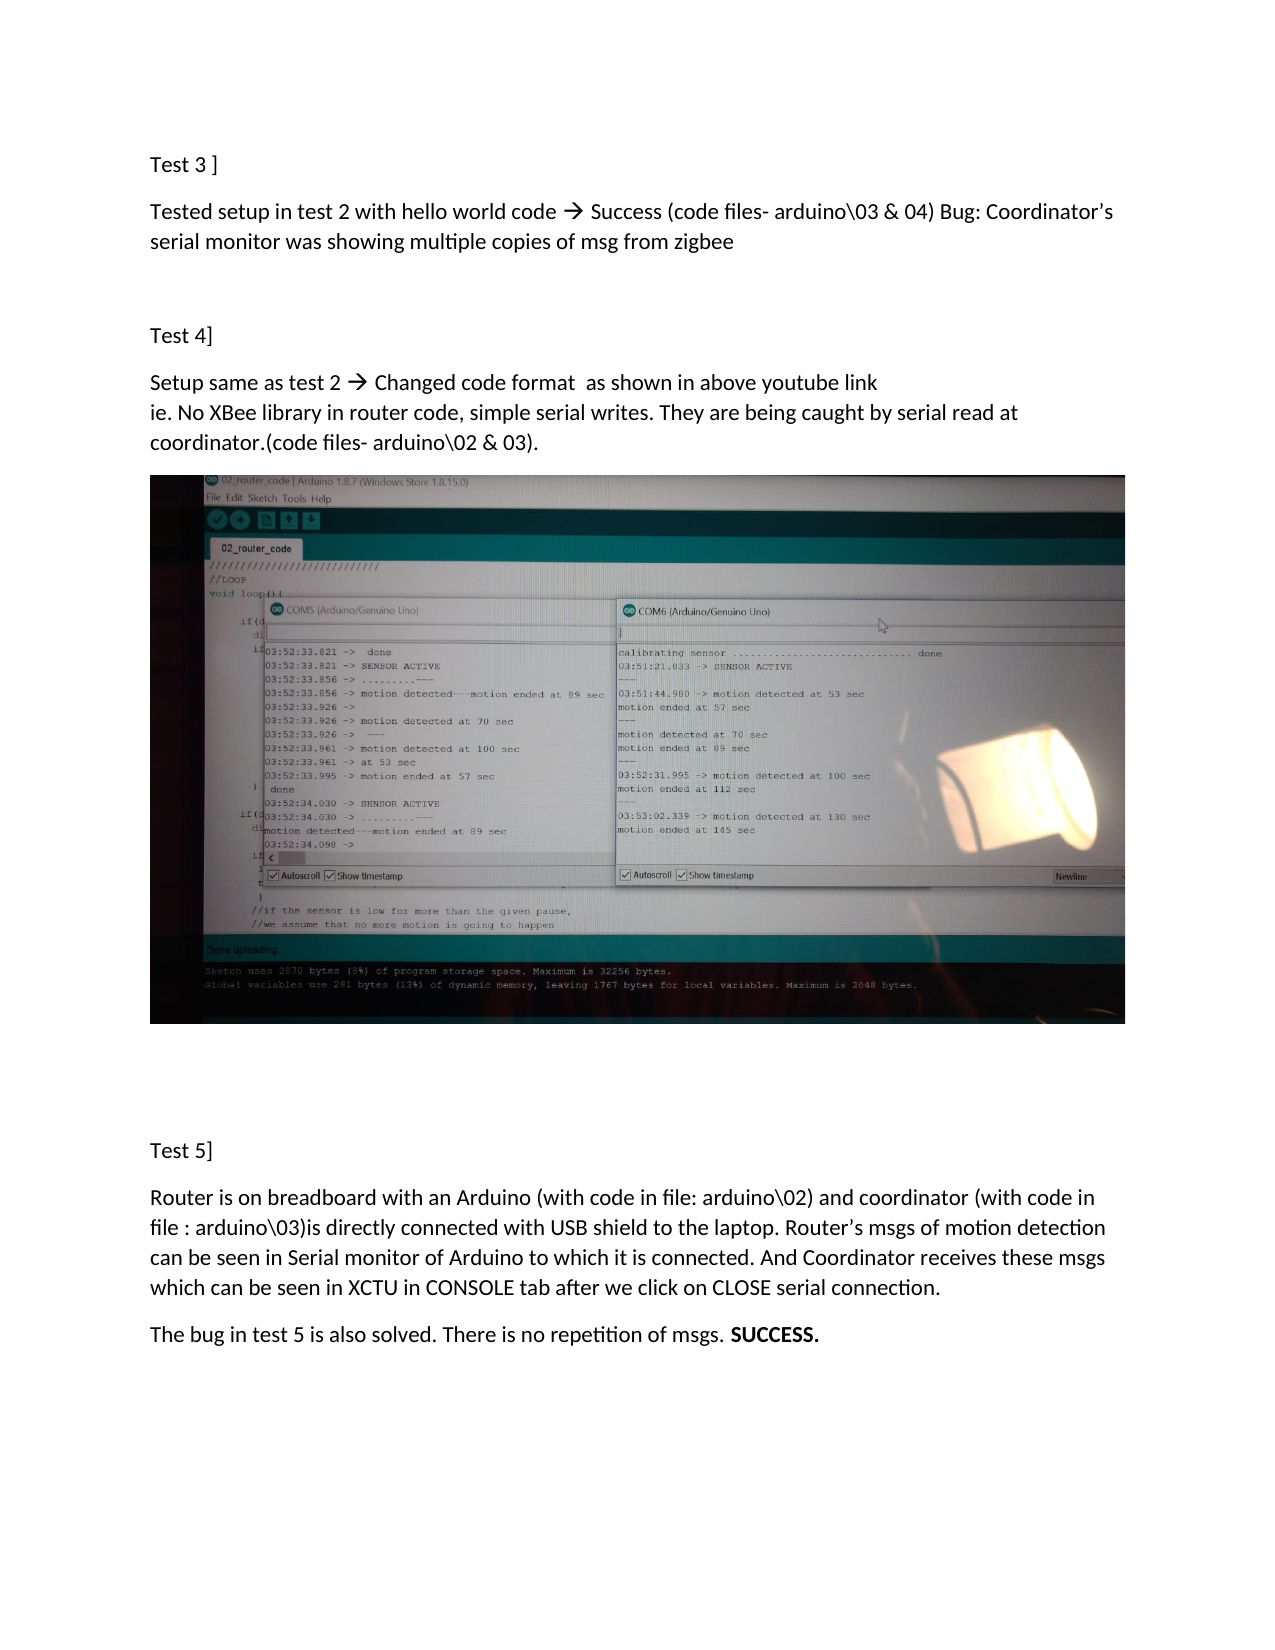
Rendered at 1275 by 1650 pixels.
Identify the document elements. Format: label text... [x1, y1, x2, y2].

text Router is on breadboard with an Arduino (with code in file: arduino\02) and coordinator (with code in file : arduino\03)is directly connected with USB shield to the laptop. Router’s msgs of motion detection can be seen in Serial monitor of Arduino to which it is connected. And Coordinator receives these msgs which can be seen in XCTU in CONSOLE tab after we click on CLOSE serial connection. [150, 1183, 1125, 1301]
text Test 4] [150, 321, 1125, 349]
picture [150, 475, 1125, 1024]
text Tested setup in test 2 with hello world code Success (code files- arduino\03 & 04) Bug: Coordinator’s serial monitor was showing multiple copies of msg from zigbee [150, 197, 1125, 255]
text Setup same as test 2 Changed code format as shown in above youtube link ie. No XBee library in router code, simple serial writes. They are being caught by serial read at coordinator.(code files- arduino\02 & 03). [150, 368, 1125, 456]
text Test 5] [150, 1136, 1125, 1164]
text Test 3 ] [150, 150, 1125, 178]
text The bug in test 5 is also solved. There is no repetition of msgs. SUCCESS. [150, 1320, 1125, 1348]
